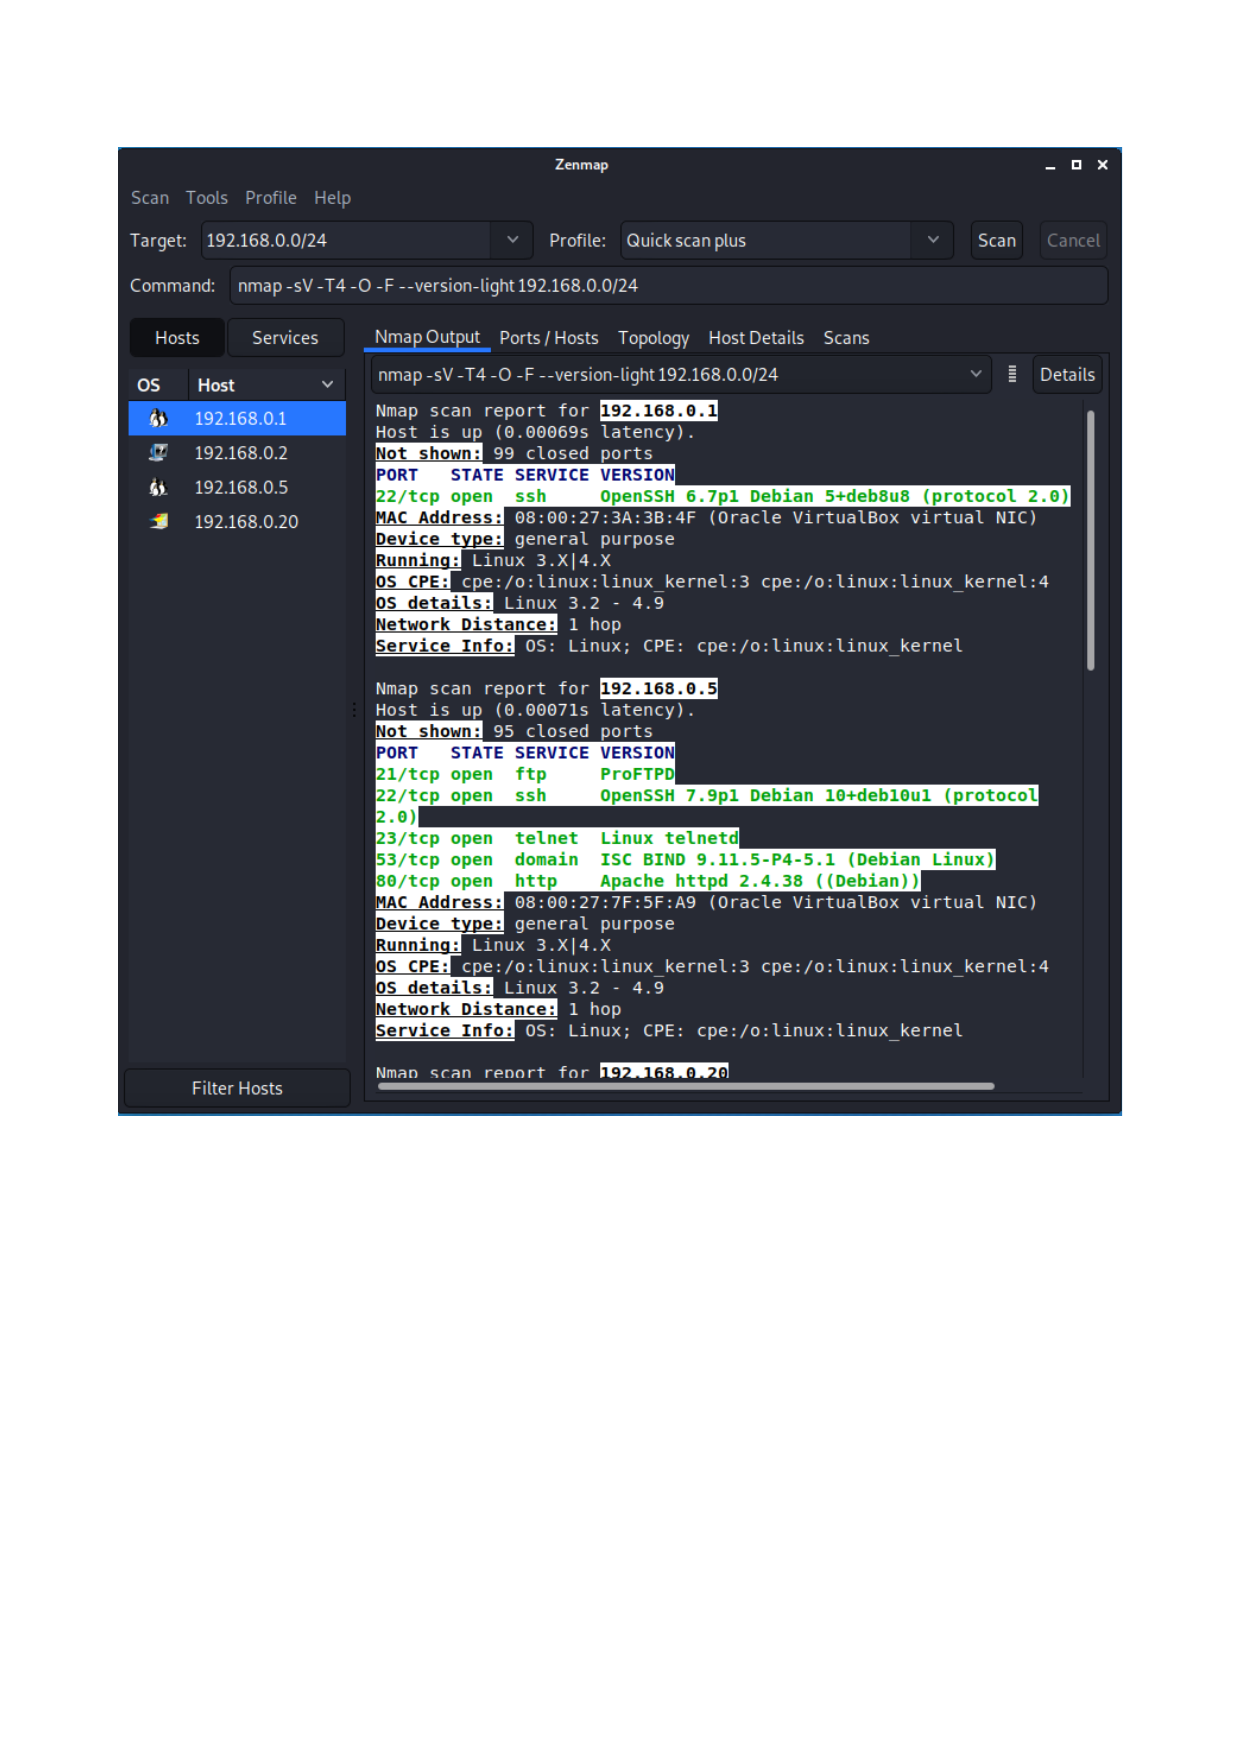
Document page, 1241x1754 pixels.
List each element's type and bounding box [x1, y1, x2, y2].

picture [118, 147, 1123, 1116]
